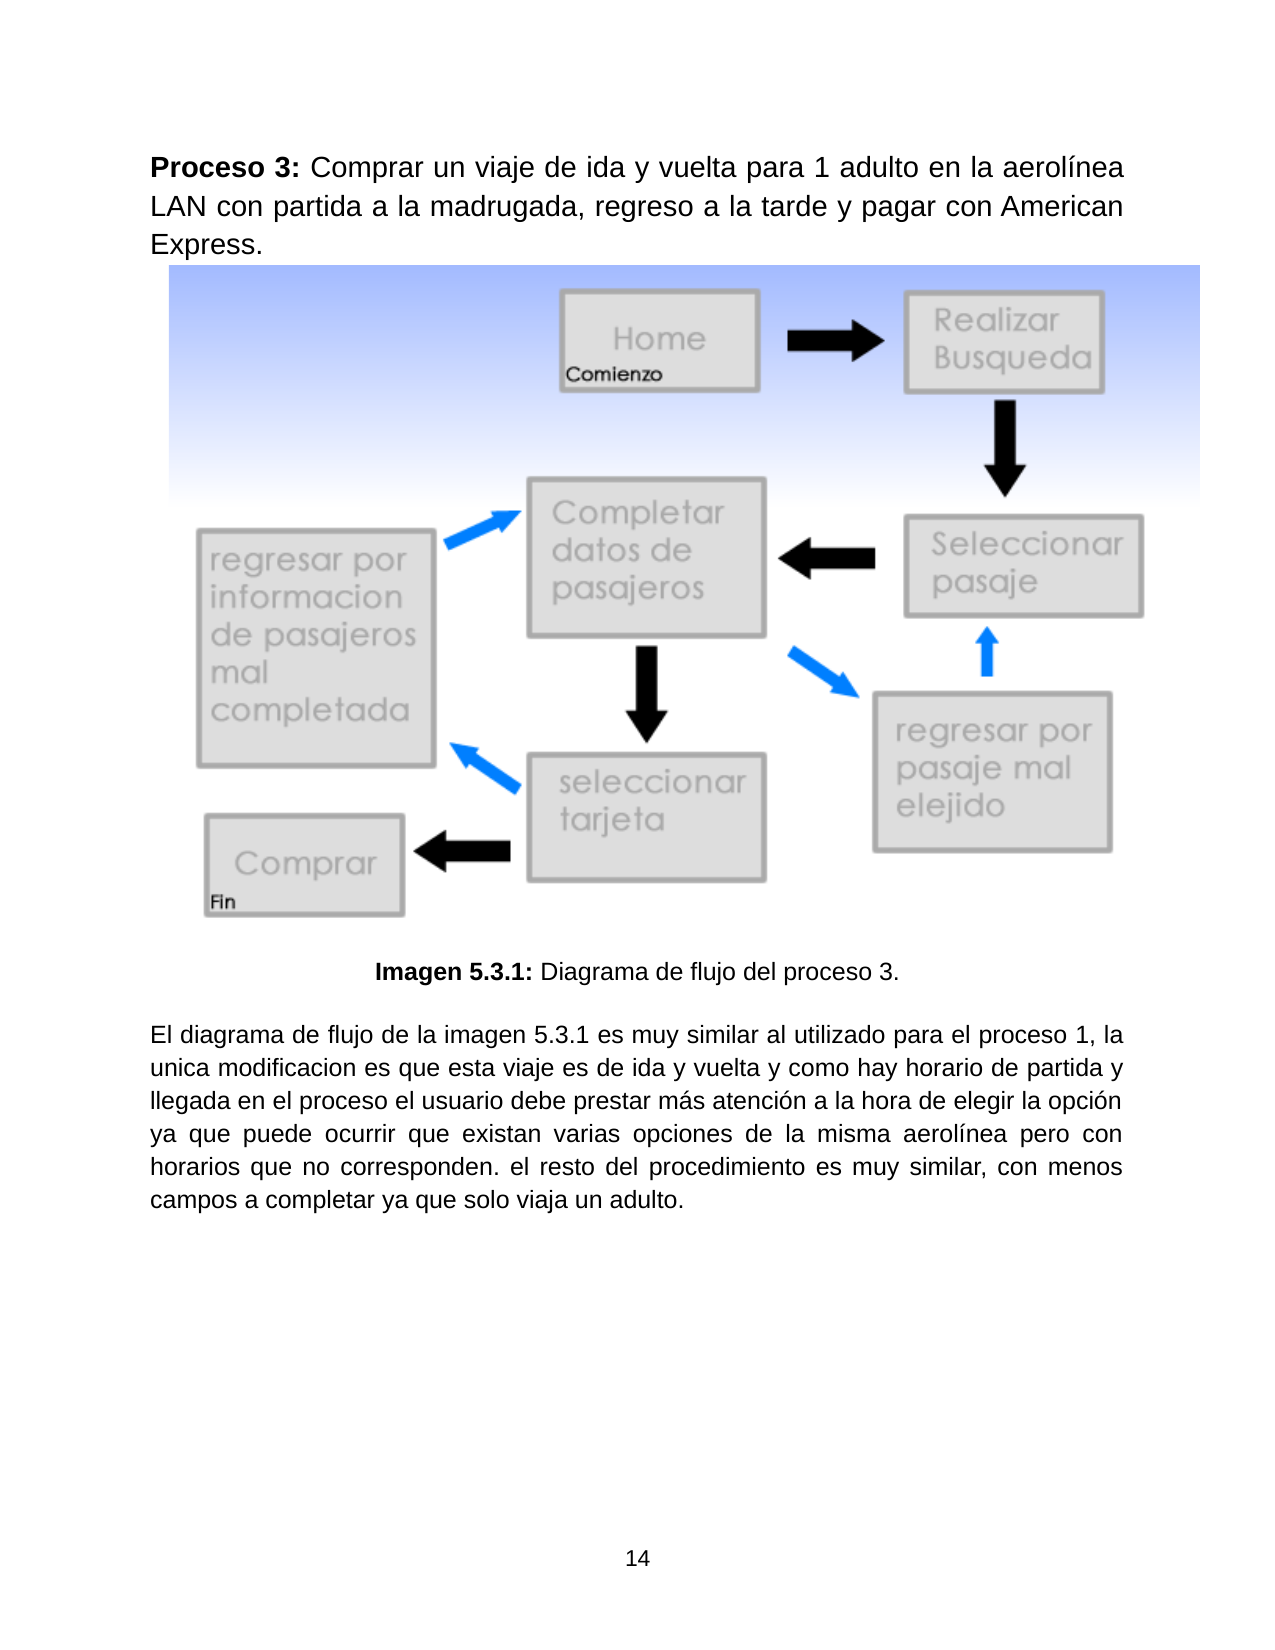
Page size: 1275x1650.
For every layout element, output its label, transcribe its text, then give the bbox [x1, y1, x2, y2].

picture [168, 265, 1200, 954]
text El diagrama de flujo de la imagen 5.3.1 es muy similar al utilizado para el proceso 1, la unica modificacion es que esta viaje es de ida y vuelta y como hay horario de partida y llegada en el proceso el usuario debe prestar más atención a la hora de elegir la opción ya que puede ocurrir que existan varias opciones de la misma aerolínea pero con horarios que no corresponden. el resto del procedimiento es muy similar, con menos campos a completar ya que solo viaja un adulto. [150, 1020, 1125, 1214]
text Proceso 3: Comprar un viaje de ida y vuelta para 1 adulto en la aerolínea LAN con partida a la madrugada, regreso a la tarde y pagar con American Express. [150, 150, 1125, 261]
text Imagen 5.3.1: Diagrama de flujo del proceso 3. [150, 957, 1125, 986]
